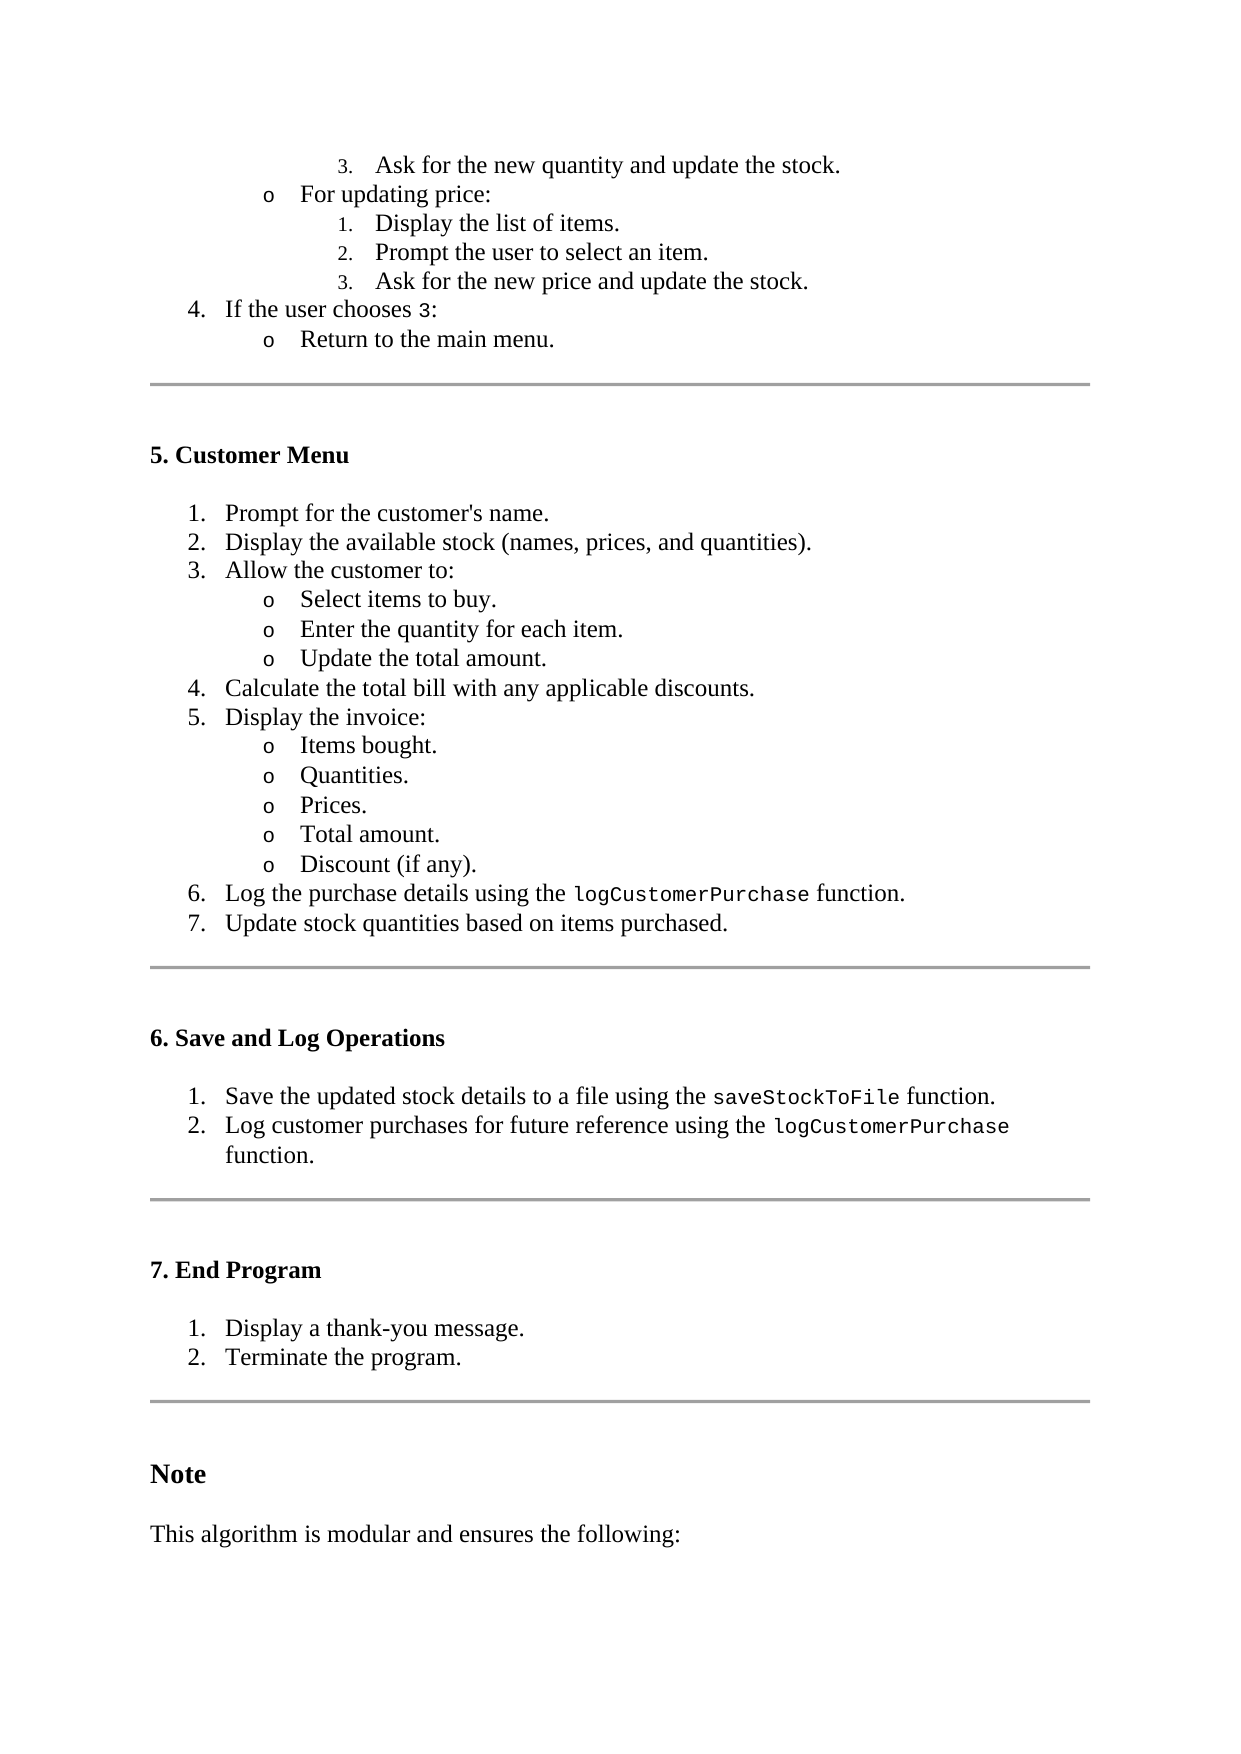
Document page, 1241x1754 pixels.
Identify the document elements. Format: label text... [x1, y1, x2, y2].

list Quantities. [262, 760, 1090, 790]
list Display the list of items. [337, 208, 1090, 237]
list Total amount. [262, 819, 1090, 849]
list Display a thank-you message. [187, 1313, 1090, 1342]
list Prices. [262, 790, 1090, 819]
list Terminate the program. [187, 1342, 1090, 1371]
list Update the total amount. [262, 643, 1090, 673]
text This algorithm is modular and ensures the following: [150, 1519, 1090, 1547]
list Log customer purchases for future reference using the logCustomerPurchase function. [187, 1111, 1090, 1169]
list Items bought. [262, 731, 1090, 760]
list Calculate the total bill with any applicable discounts. [187, 673, 1090, 702]
list For updating price: [262, 179, 1090, 208]
list Update stock quantities based on items purchased. [187, 908, 1090, 937]
list Prompt for the customer's name. [187, 498, 1090, 527]
list Allow the customer to: [187, 556, 1090, 584]
list If the user chooses 3: [187, 294, 1090, 324]
list Ask for the new quantity and update the stock. [337, 150, 1090, 179]
list Prompt the user to select an item. [337, 237, 1090, 266]
list Select items to buy. [262, 584, 1090, 614]
list Return to the main menu. [262, 324, 1090, 354]
list Log the purchase details using the logCustomerPurchase function. [187, 878, 1090, 908]
list Save the updated stock details to a file using the saveStockToFile function. [187, 1081, 1090, 1111]
text 6. Save and Log Operations [150, 1023, 1090, 1052]
list Discount (if any). [262, 849, 1090, 878]
list Display the invoice: [187, 702, 1090, 731]
list Ask for the new price and update the stock. [337, 266, 1090, 294]
text Note [150, 1457, 1090, 1489]
text 5. Customer Menu [150, 440, 1090, 469]
list Display the available stock (names, prices, and quantities). [187, 527, 1090, 556]
text 7. End Program [150, 1255, 1090, 1284]
list Enter the quantity for each item. [262, 614, 1090, 643]
